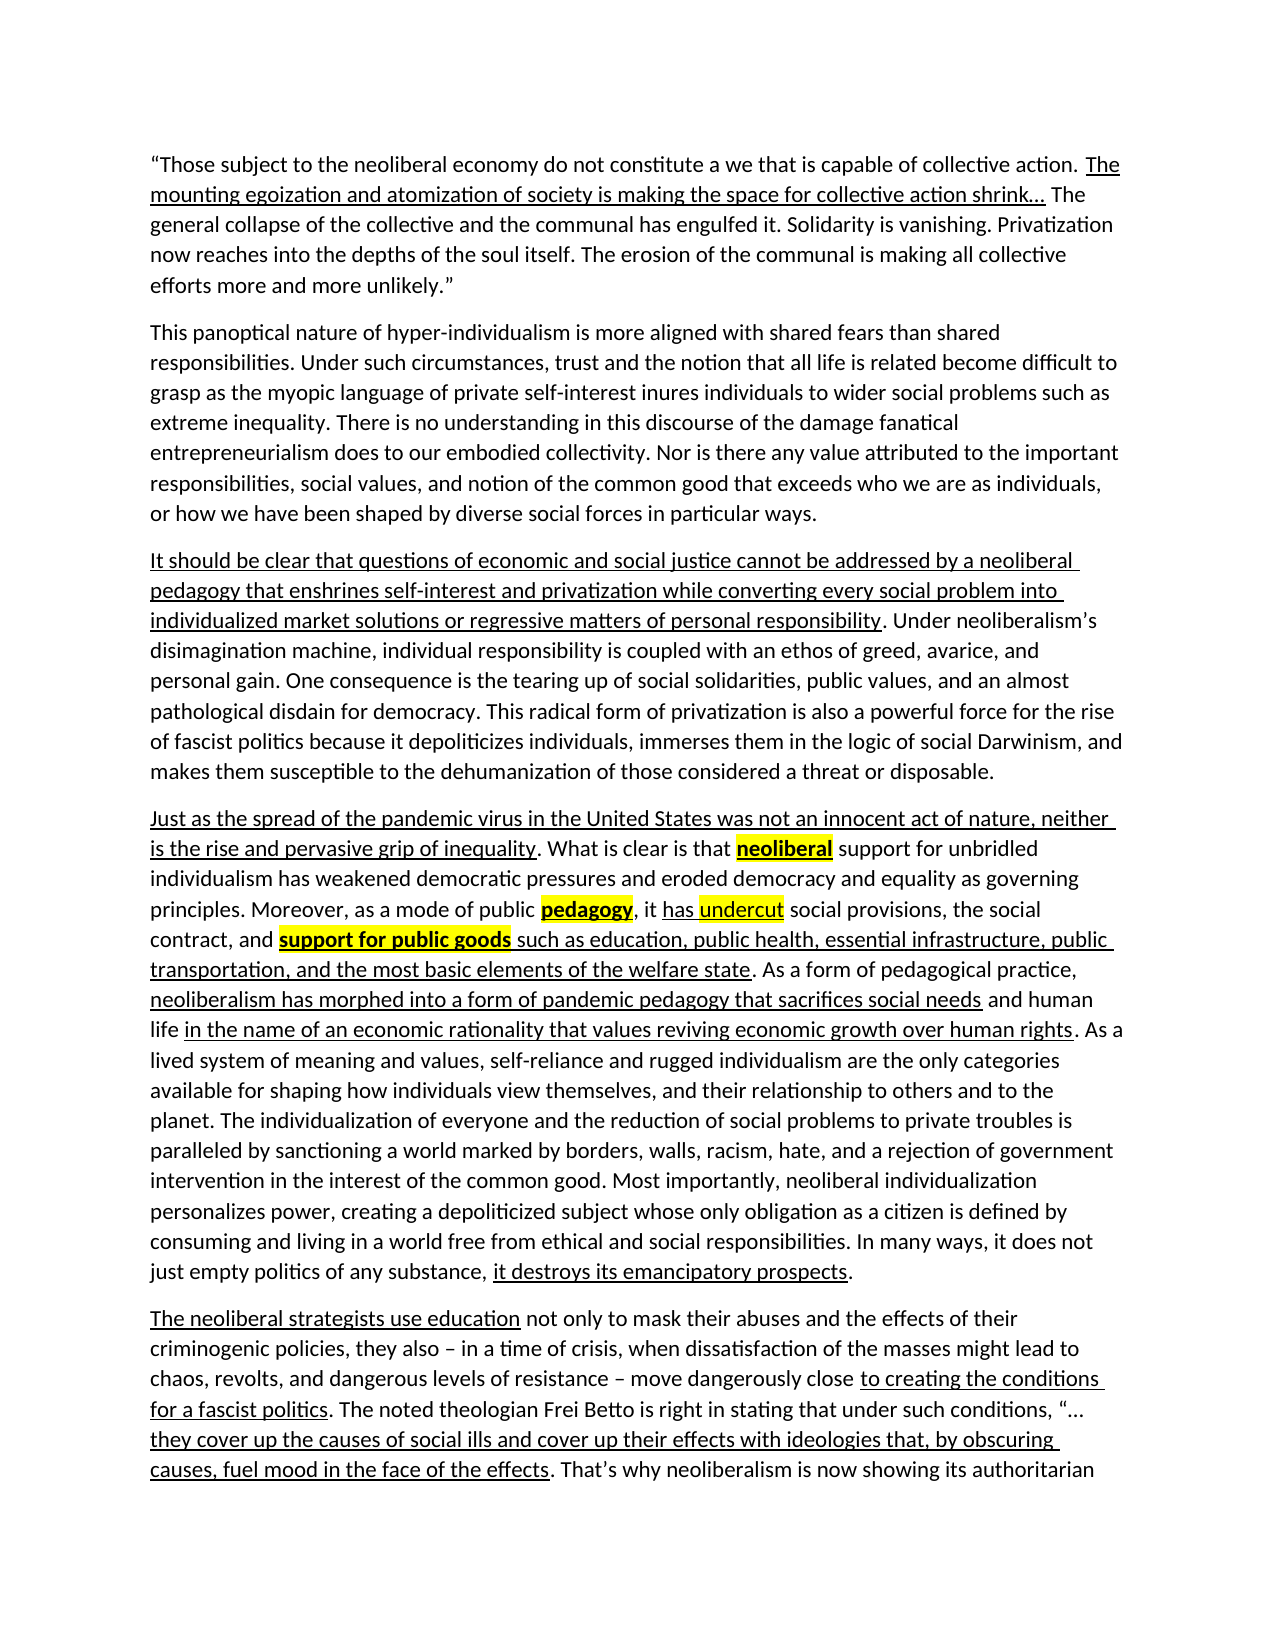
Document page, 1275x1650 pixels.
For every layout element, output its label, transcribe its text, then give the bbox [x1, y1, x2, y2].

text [150, 1304, 1125, 1483]
text It should be clear that questions of economic and social justice cannot be addressed by a neoliberal pedagogy that enshrines self-interest and privatization while converting every social problem into individualized market solutions or regressive matters of personal responsibility. Under neoliberalism’s disimagination machine, individual responsibility is coupled with an ethos of greed, avarice, and personal gain. One consequence is the tearing up of social solidarities, public values, and an almost pathological disdain for democracy. This radical form of privatization is also a powerful force for the rise of fascist politics because it depoliticizes individuals, immerses them in the logic of social Darwinism, and makes them susceptible to the dehumanization of those considered a threat or disposable. [150, 546, 1125, 785]
text This panoptical nature of hyper-individualism is more aligned with shared fears than shared responsibilities. Under such circumstances, trust and the notion that all life is related become difficult to grasp as the myopic language of private self-interest inures individuals to wider social problems such as extreme inequality. There is no understanding in this discourse of the damage fanatical entrepreneurialism does to our embodied collectivity. Nor is there any value attributed to the important responsibilities, social values, and notion of the common good that exceeds who we are as individuals, or how we have been shaped by diverse social forces in particular ways. [150, 318, 1125, 527]
text Just as the spread of the pandemic virus in the United States was not an innocent act of nature, neither is the rise and pervasive grip of inequality. What is clear is that neoliberal support for unbridled individualism has weakened democratic pressures and eroded democracy and equality as governing principles. Moreover, as a mode of public pedagogy, it has undercut social provisions, the social contract, and support for public goods such as education, public health, essential infrastructure, public transportation, and the most basic elements of the welfare state. As a form of pedagogical practice, neoliberalism has morphed into a form of pandemic pedagogy that sacrifices social needs and human life in the name of an economic rationality that values reviving economic growth over human rights. As a lived system of meaning and values, self-reliance and rugged individualism are the only categories available for shaping how individuals view themselves, and their relationship to others and to the planet. The individualization of everyone and the reduction of social problems to private troubles is paralleled by sanctioning a world marked by borders, walls, racism, hate, and a rejection of government intervention in the interest of the common good. Most importantly, neoliberal individualization personalizes power, creating a depoliticized subject whose only obligation as a citizen is defined by consuming and living in a world free from ethical and social responsibilities. In many ways, it does not just empty politics of any substance, it destroys its emancipatory prospects. [150, 804, 1125, 1285]
text “Those subject to the neoliberal economy do not constitute a we that is capable of collective action. The mounting egoization and atomization of society is making the space for collective action shrink… The general collapse of the collective and the communal has engulfed it. Solidarity is vanishing. Privatization now reaches into the depths of the soul itself. The erosion of the communal is making all collective efforts more and more unlikely.” [150, 150, 1125, 299]
